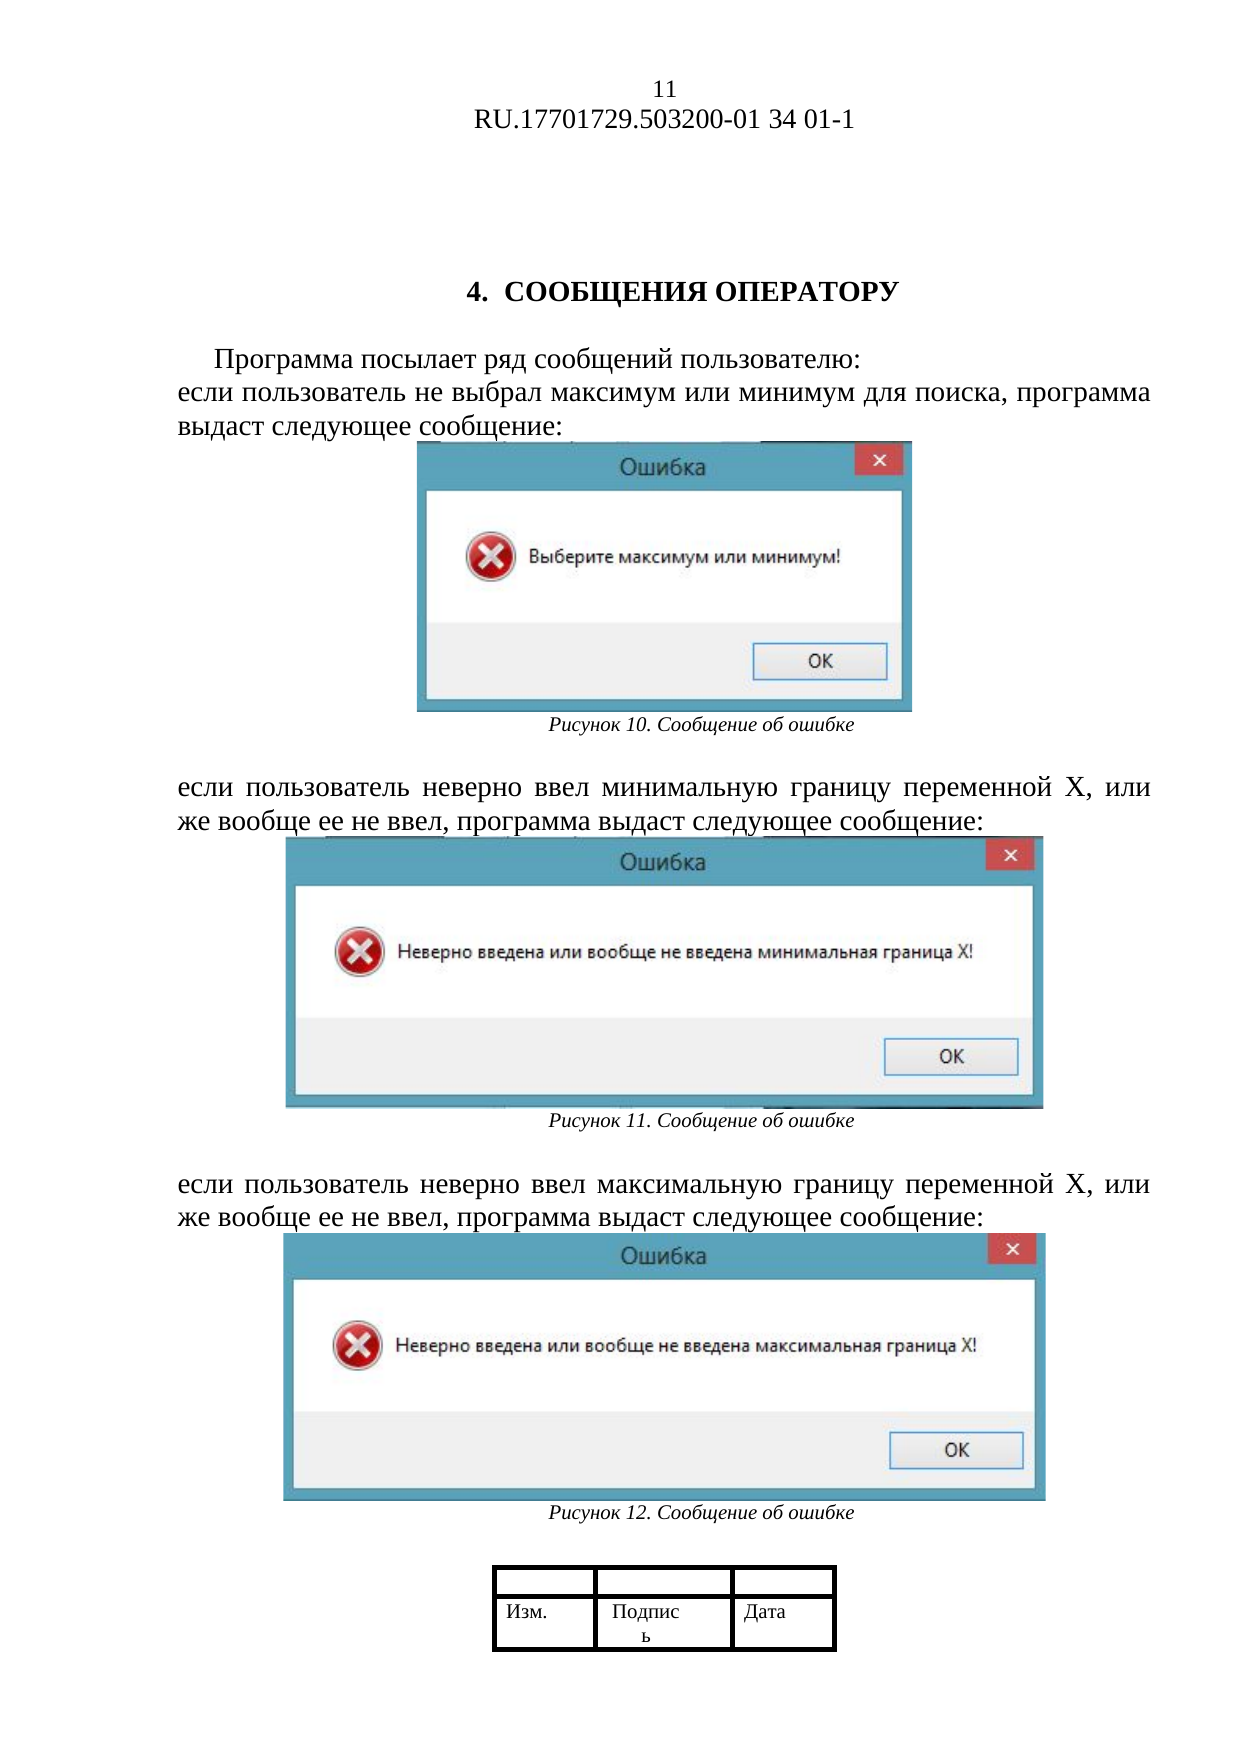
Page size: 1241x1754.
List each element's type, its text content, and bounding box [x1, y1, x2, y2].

text Рисунок 10. Сообщение об ошибке [177, 712, 1152, 736]
picture [283, 1233, 1046, 1501]
list СООБЩЕНИЯ ОПЕРАТОРУ [215, 274, 1152, 307]
text Рисунок 11. Сообщение об ошибке [177, 1108, 1152, 1132]
text если пользователь неверно ввел минимальную границу переменной Х, или же вообще ее не ввел, программа выдаст следующее сообщение: [177, 769, 1152, 837]
text если пользователь неверно ввел максимальную границу переменной Х, или же вообще ее не ввел, программа выдаст следующее сообщение: [177, 1166, 1152, 1233]
text если пользователь не выбрал максимум или минимум для поиска, программа выдаст следующее сообщение: [177, 374, 1152, 442]
picture [285, 836, 1044, 1109]
text Рисунок 12. Сообщение об ошибке [177, 1500, 1152, 1524]
picture [416, 441, 913, 712]
text Программа посылает ряд сообщений пользователю: [177, 341, 1152, 374]
